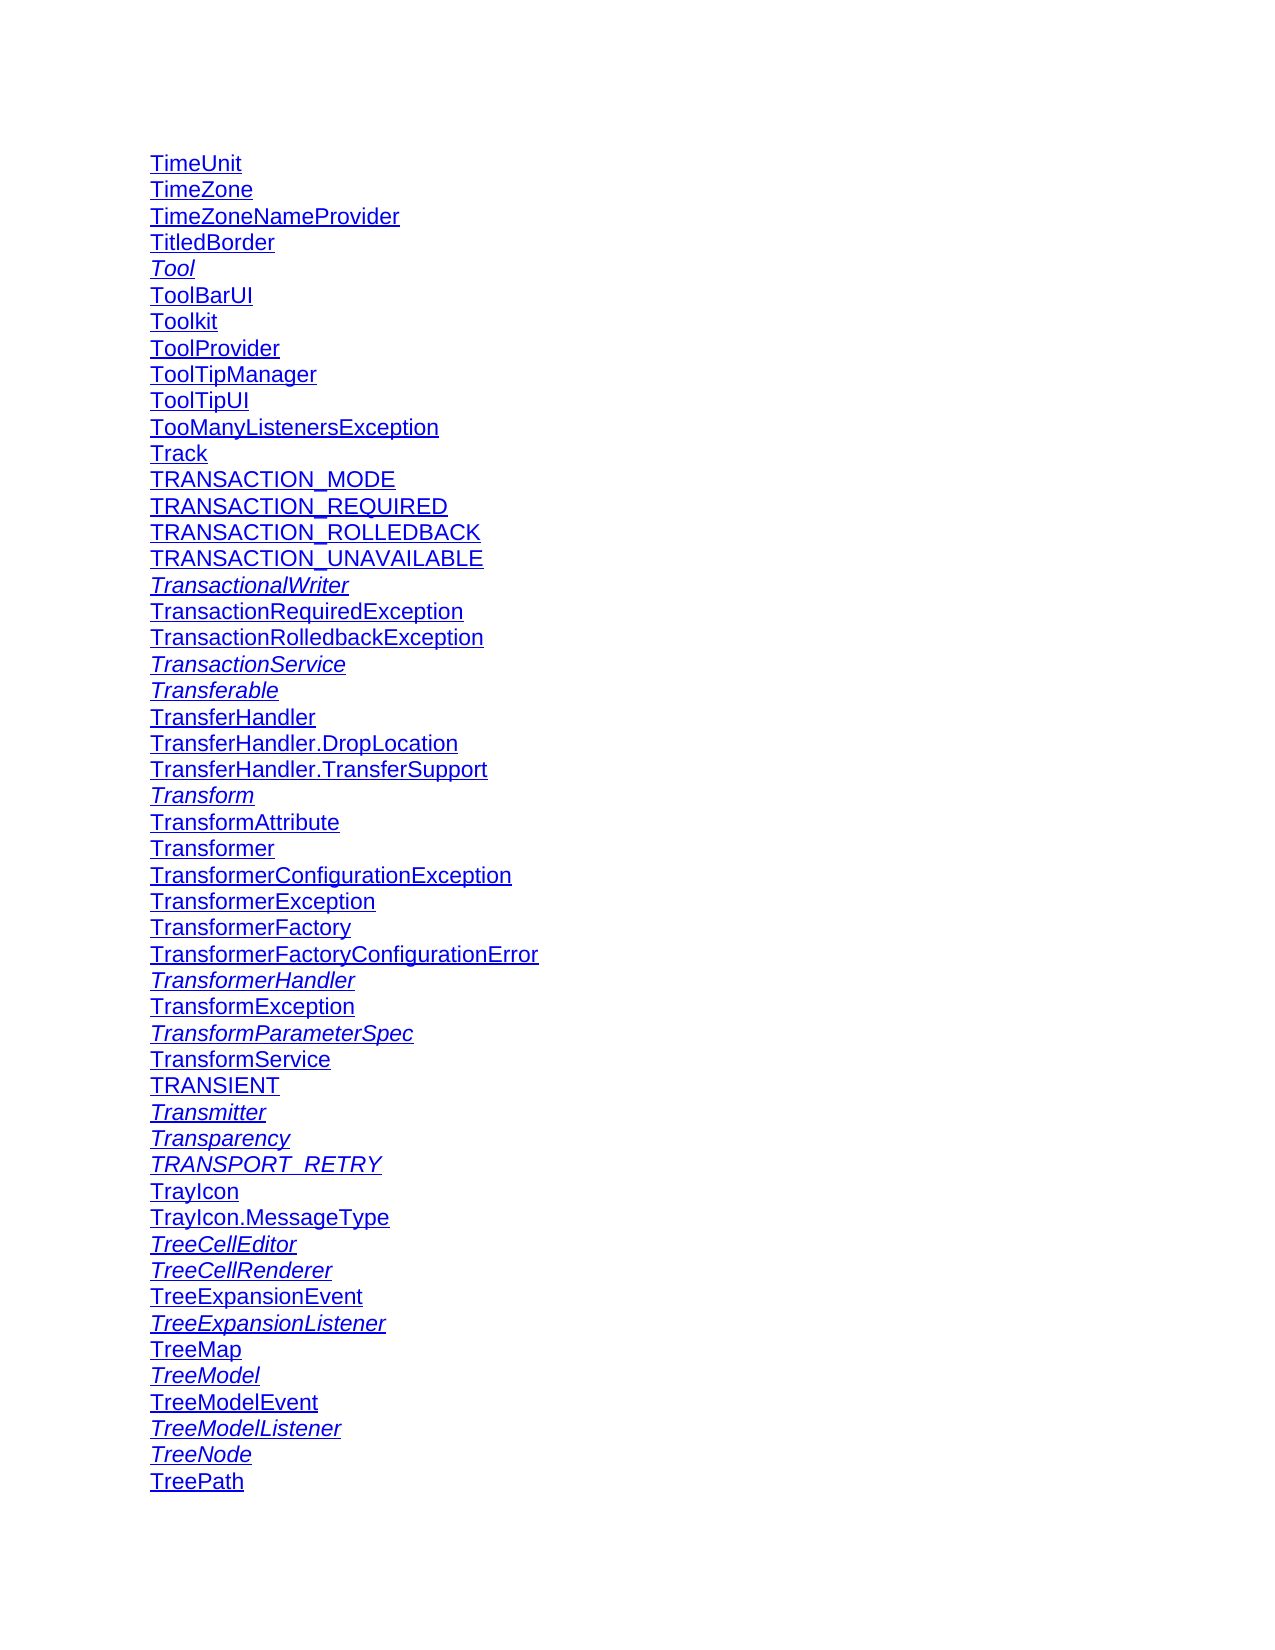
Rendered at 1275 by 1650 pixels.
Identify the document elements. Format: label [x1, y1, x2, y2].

table_header [150, 150, 1125, 1494]
